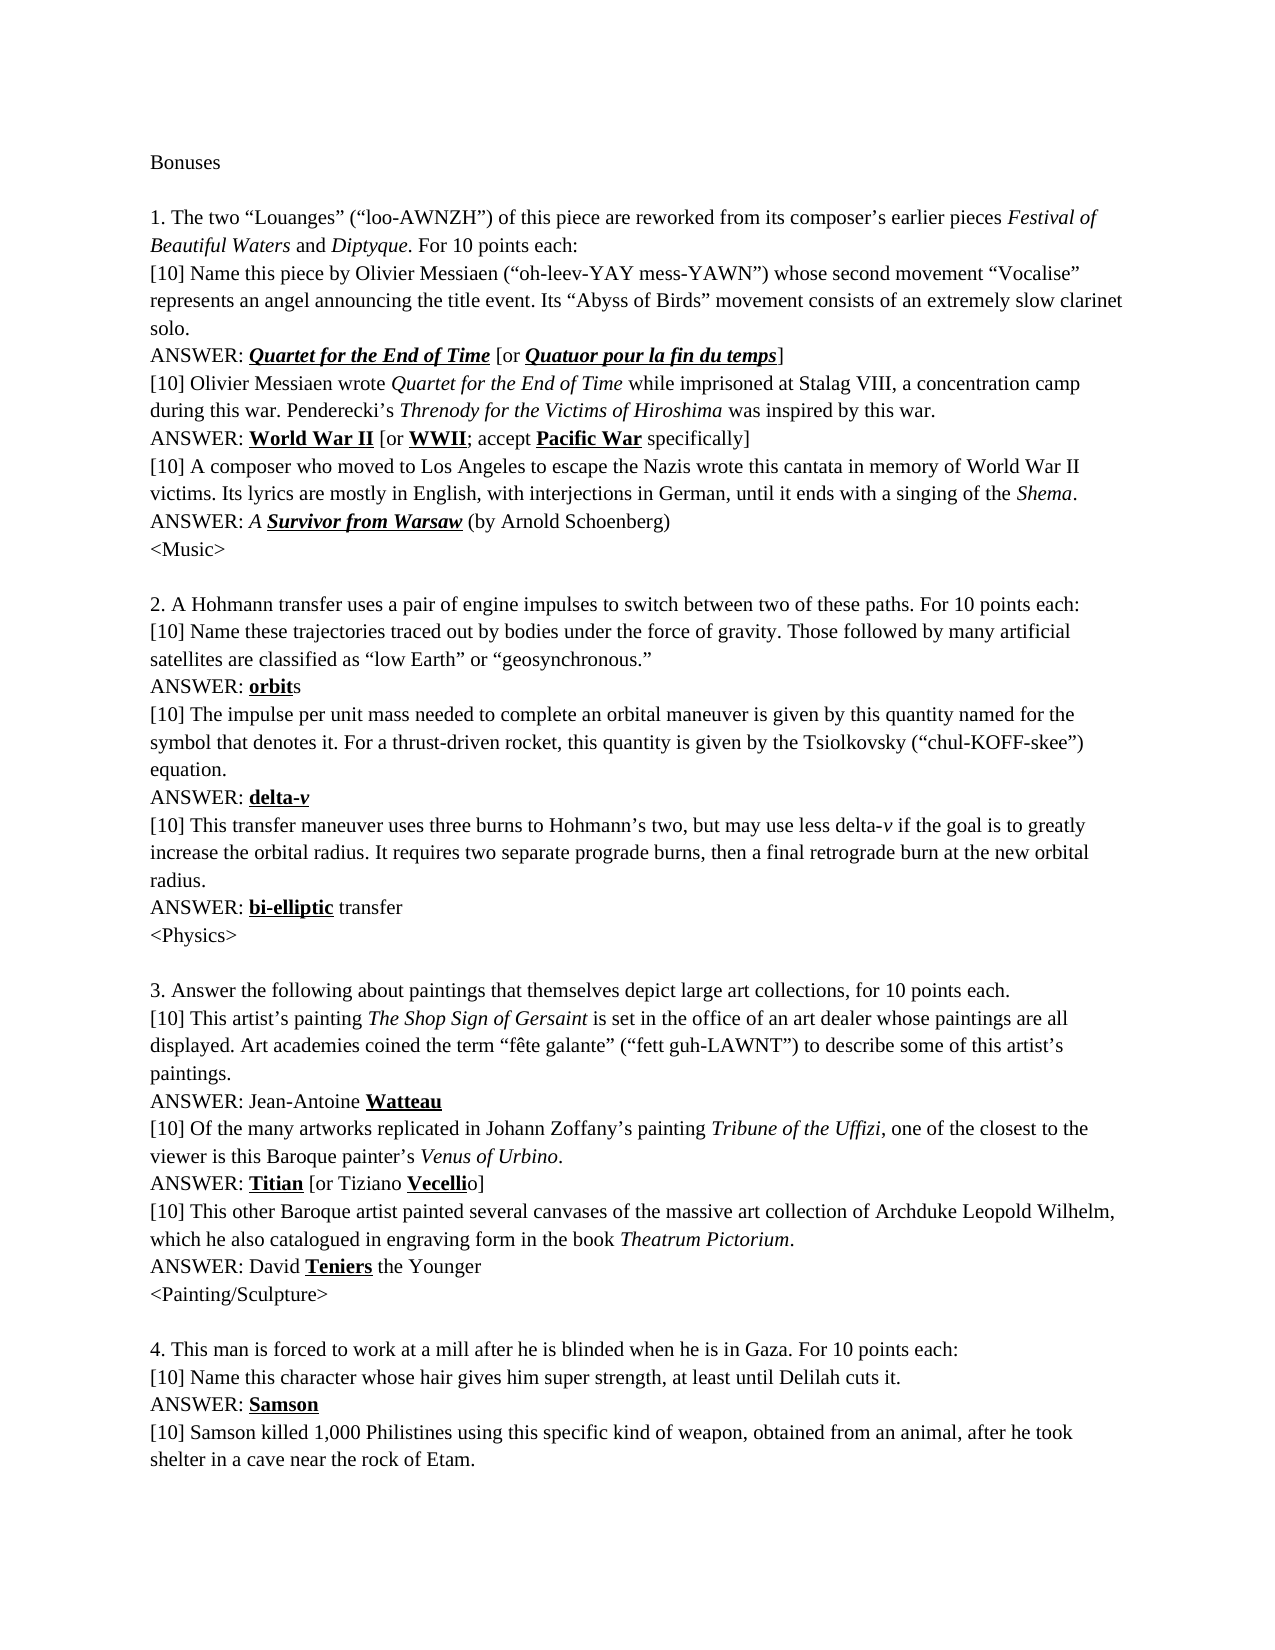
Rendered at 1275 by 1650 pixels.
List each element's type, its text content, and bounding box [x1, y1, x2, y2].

text [10] This artist’s painting The Shop Sign of Gersaint is set in the office of an art dealer whose paintings are all displayed. Art academies coined the term “fête galante” (“fett guh-LAWNT”) to describe some of this artist’s paintings. [150, 1006, 1125, 1085]
text ANSWER: Samson [150, 1392, 1125, 1416]
text ANSWER: World War II [or WWII; accept Pacific War specifically] [150, 426, 1125, 450]
text 4. This man is forced to work at a mill after he is blinded when he is in Gaza. For 10 points each: [150, 1337, 1125, 1361]
text ANSWER: Titian [or Tiziano Vecellio] [150, 1171, 1125, 1195]
text [10] A composer who moved to Los Angeles to escape the Nazis wrote this cantata in memory of World War II victims. Its lyrics are mostly in English, with interjections in German, until it ends with a singing of the Shema. [150, 454, 1125, 505]
text 1. The two “Louanges” (“loo-AWNZH”) of this piece are reworked from its composer’s earlier pieces Festival of Beautiful Waters and Diptyque. For 10 points each: [150, 205, 1125, 257]
text <Painting/Sculpture> [150, 1282, 1125, 1306]
text [10] Name this piece by Olivier Messiaen (“oh-leev-YAY mess-YAWN”) whose second movement “Vocalise” represents an angel announcing the title event. Its “Abyss of Birds” movement consists of an extremely slow clarinet solo. [150, 260, 1125, 340]
text 3. Answer the following about paintings that themselves depict large art collections, for 10 points each. [150, 978, 1125, 1002]
text 2. A Hohmann transfer uses a pair of engine impulses to switch between two of these paths. For 10 points each: [150, 592, 1125, 616]
text ANSWER: Quartet for the End of Time [or Quatuor pour la fin du temps] [150, 343, 1125, 367]
text ANSWER: bi-elliptic transfer [150, 895, 1125, 919]
text [10] The impulse per unit mass needed to complete an orbital maneuver is given by this quantity named for the symbol that denotes it. For a thrust-driven rocket, this quantity is given by the Tsiolkovsky (“chul-KOFF-skee”) equation. [150, 702, 1125, 781]
text ANSWER: Jean-Antoine Watteau [150, 1088, 1125, 1113]
text <Physics> [150, 923, 1125, 947]
text [10] Olivier Messiaen wrote Quartet for the End of Time while imprisoned at Stalag VIII, a concentration camp during this war. Penderecki’s Threnody for the Victims of Hiroshima was inspired by this war. [150, 371, 1125, 422]
text [10] Name this character whose hair gives him super strength, at least until Delilah cuts it. [150, 1364, 1125, 1389]
text ANSWER: A Survivor from Warsaw (by Arnold Schoenberg) [150, 509, 1125, 533]
text ANSWER: orbits [150, 674, 1125, 698]
text [10] Samson killed 1,000 Philistines using this specific kind of weapon, obtained from an animal, after he took shelter in a cave near the rock of Etam. [150, 1420, 1125, 1471]
text <Music> [150, 536, 1125, 561]
text ANSWER: delta-v [150, 785, 1125, 809]
text [10] This transfer maneuver uses three burns to Hohmann’s two, but may use less delta-v if the goal is to greatly increase the orbital radius. It requires two separate prograde burns, then a final retrograde burn at the new orbital radius. [150, 812, 1125, 892]
text Bonuses [150, 150, 1125, 174]
text [10] Name these trajectories traced out by bodies under the force of gravity. Those followed by many artificial satellites are classified as “low Earth” or “geosynchronous.” [150, 619, 1125, 671]
text [10] Of the many artworks replicated in Johann Zoffany’s painting Tribune of the Uffizi, one of the closest to the viewer is this Baroque painter’s Venus of Urbino. [150, 1116, 1125, 1168]
text ANSWER: David Teniers the Younger [150, 1254, 1125, 1278]
text [10] This other Baroque artist painted several canvases of the massive art collection of Archduke Leopold Wilhelm, which he also catalogued in engraving form in the book Theatrum Pictorium. [150, 1199, 1125, 1251]
